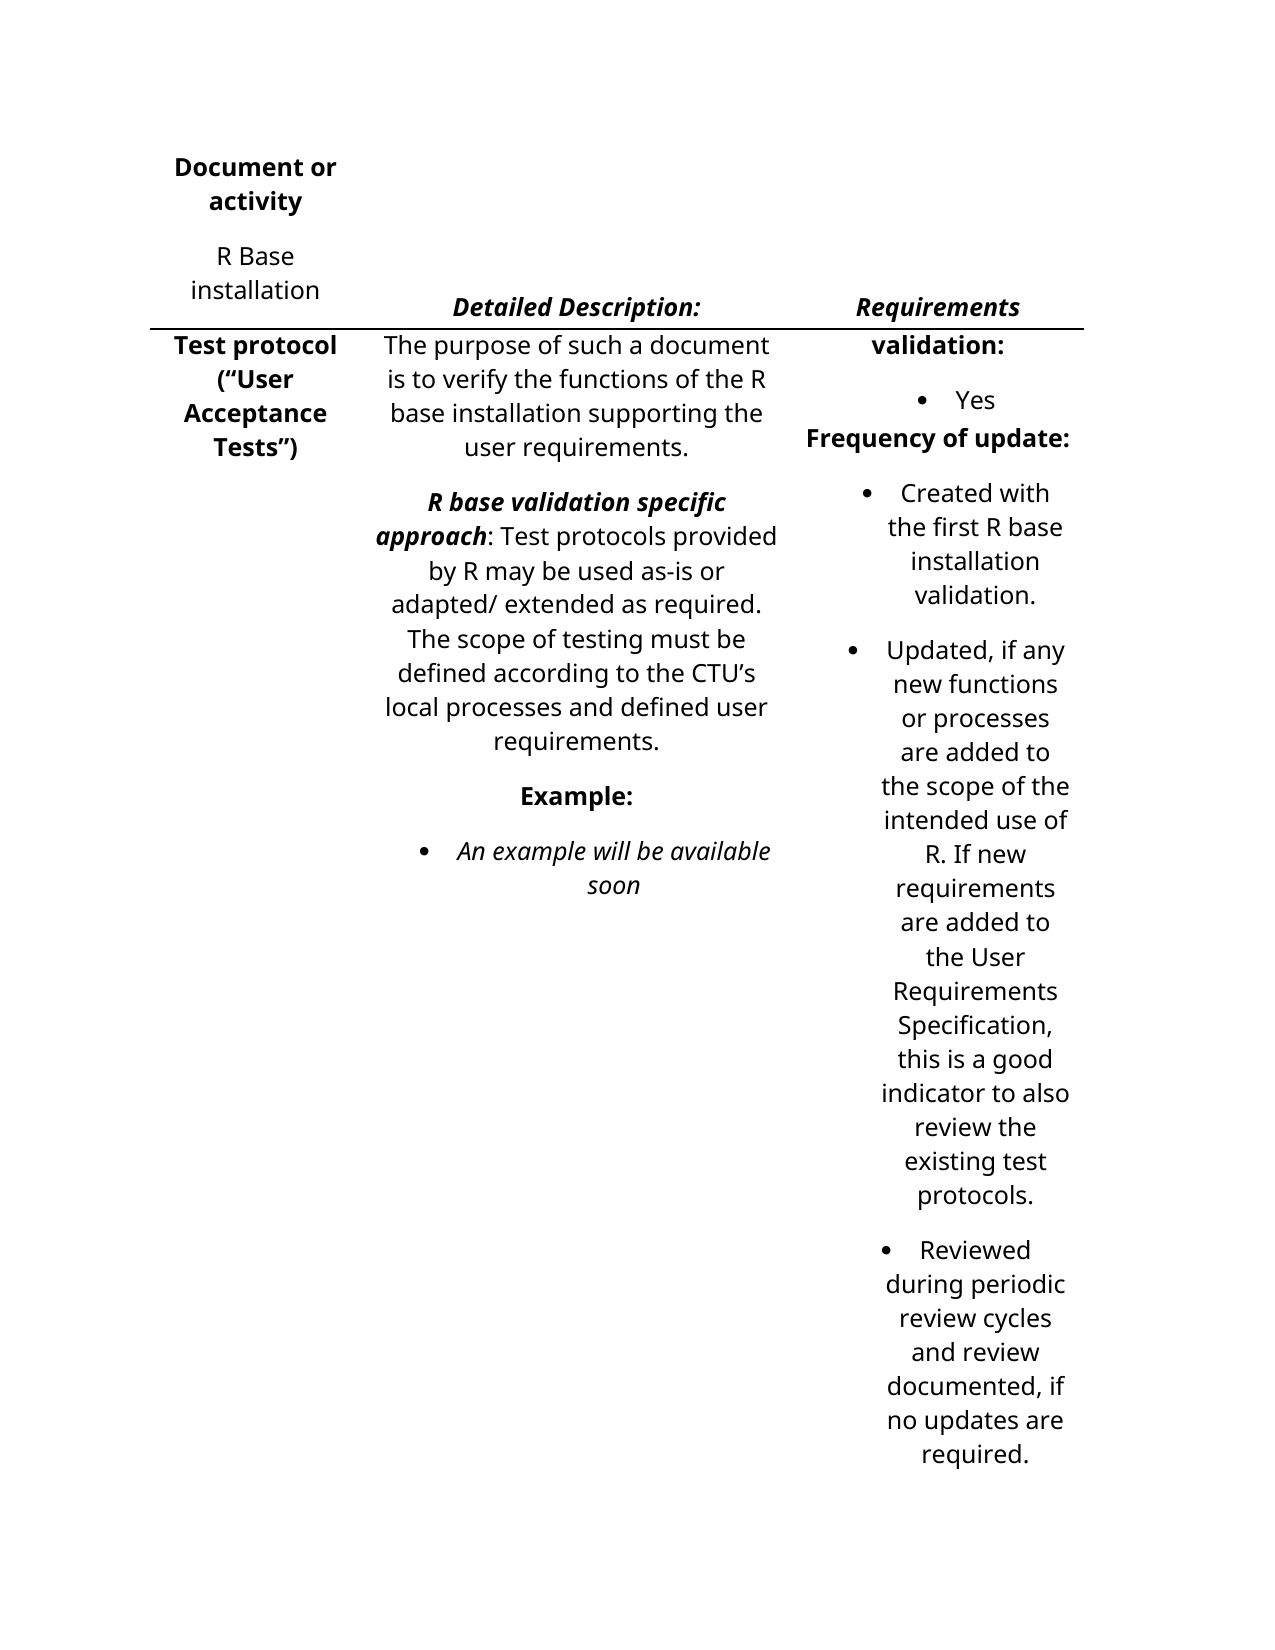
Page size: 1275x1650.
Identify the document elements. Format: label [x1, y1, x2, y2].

table_header [139, 150, 1114, 1492]
